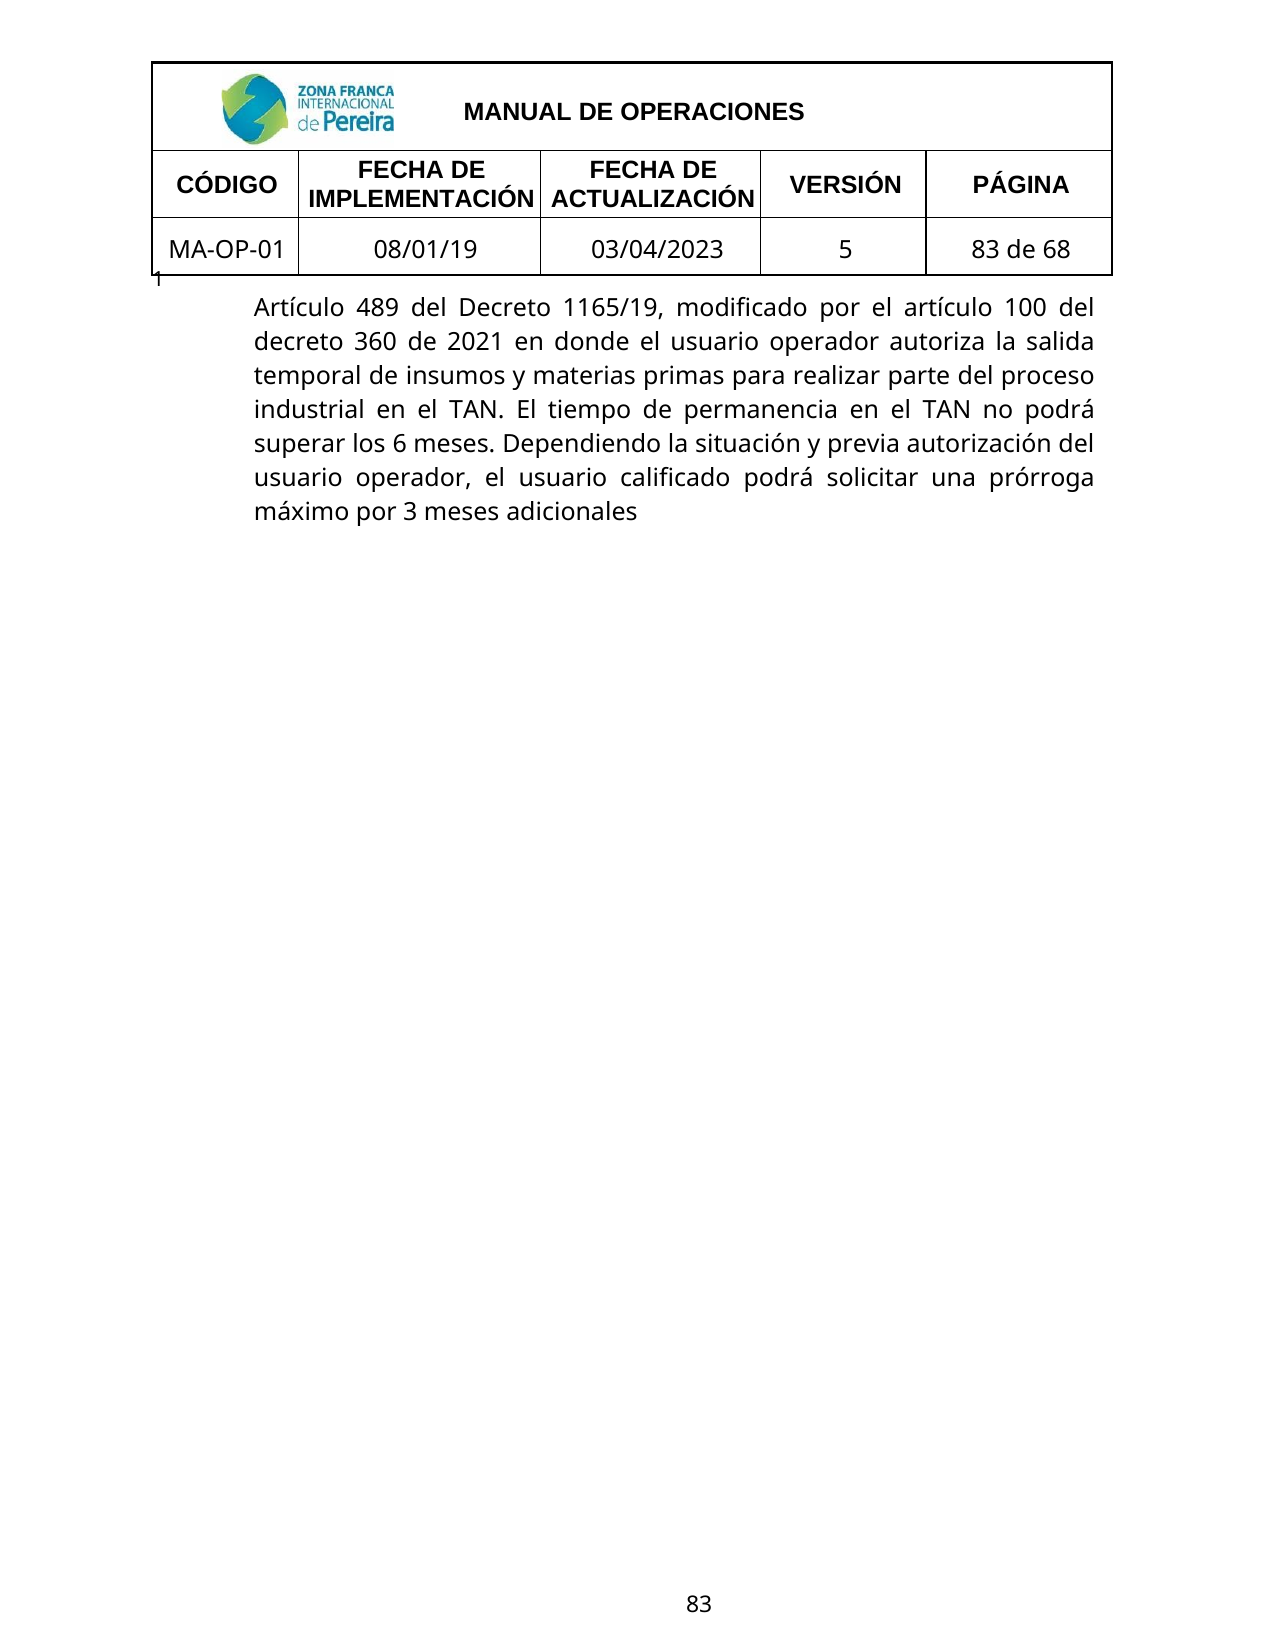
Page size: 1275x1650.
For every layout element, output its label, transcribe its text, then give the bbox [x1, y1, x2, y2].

picture [221, 69, 394, 148]
